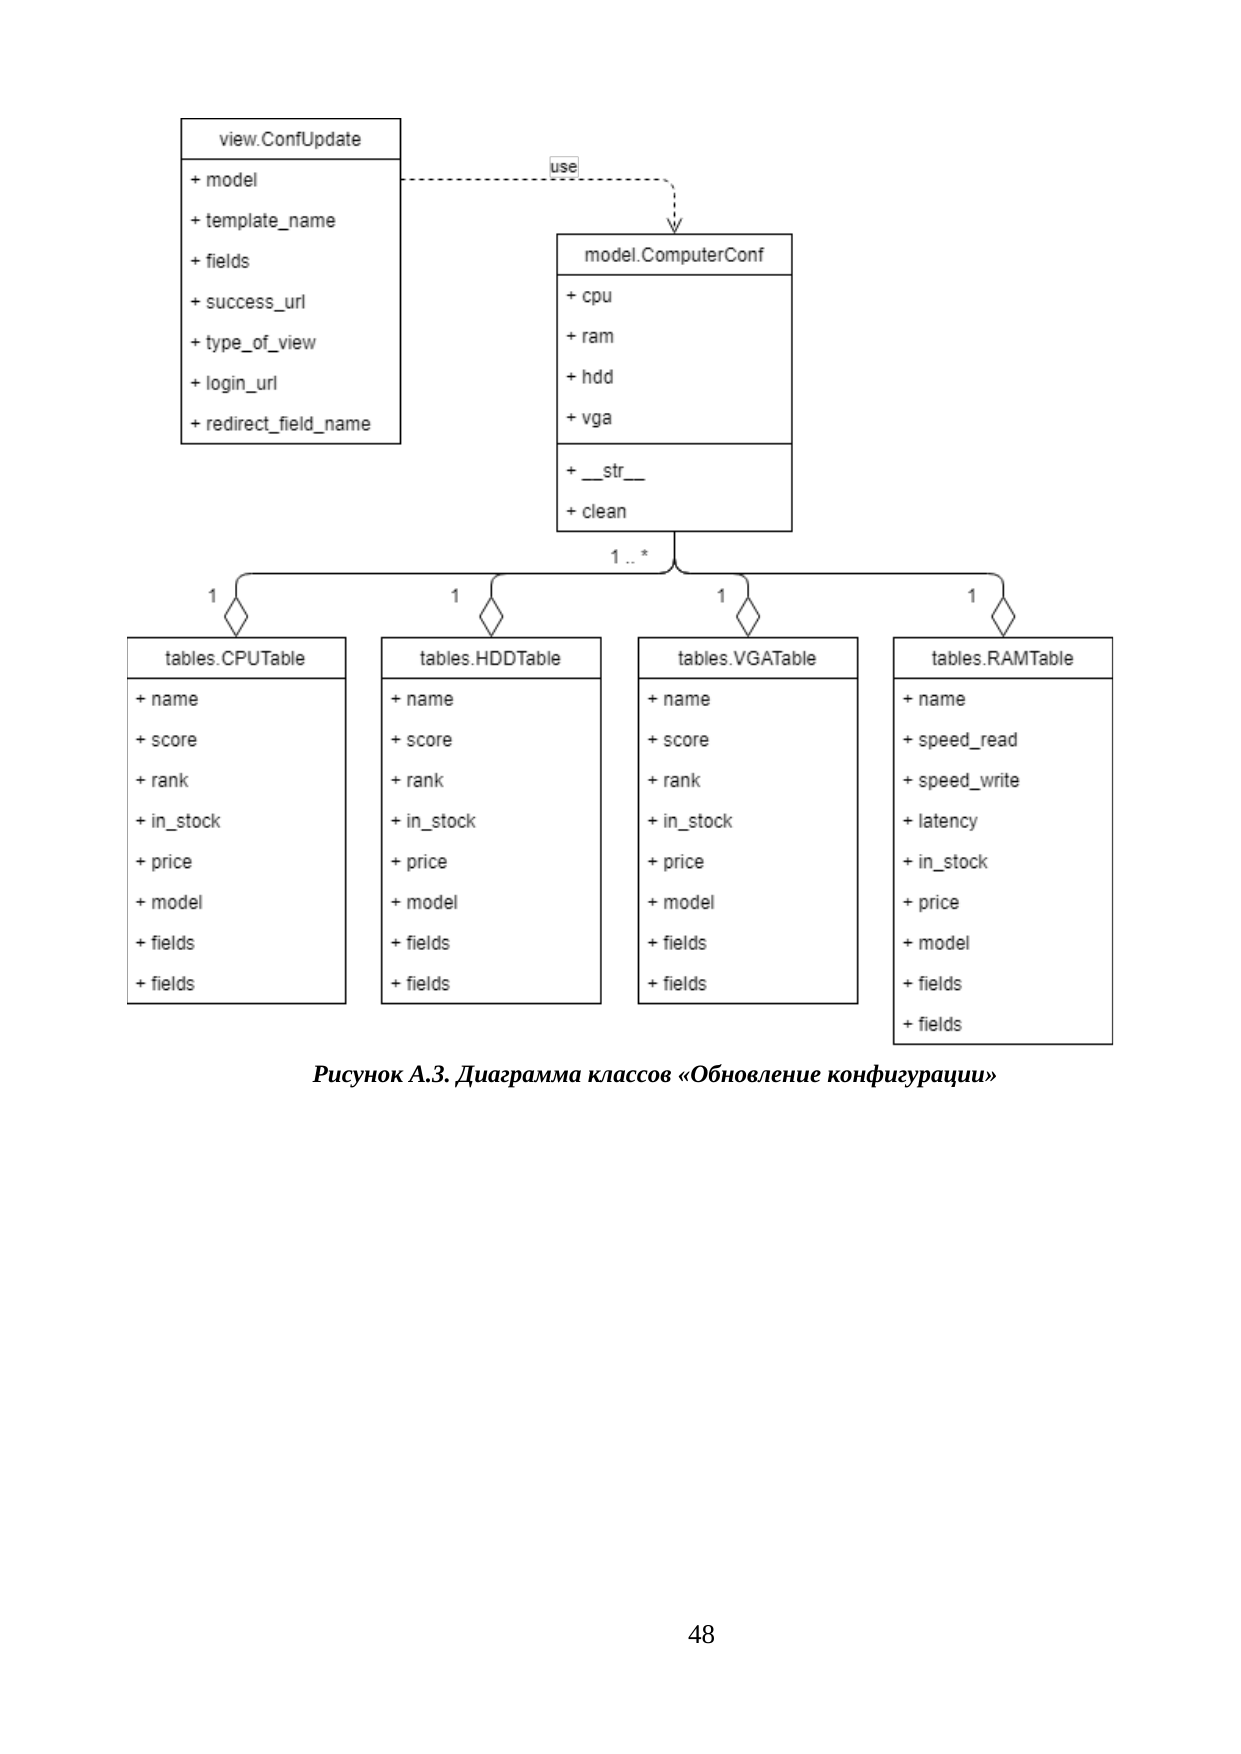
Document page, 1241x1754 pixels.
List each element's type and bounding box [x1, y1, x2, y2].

picture [127, 118, 1114, 1050]
